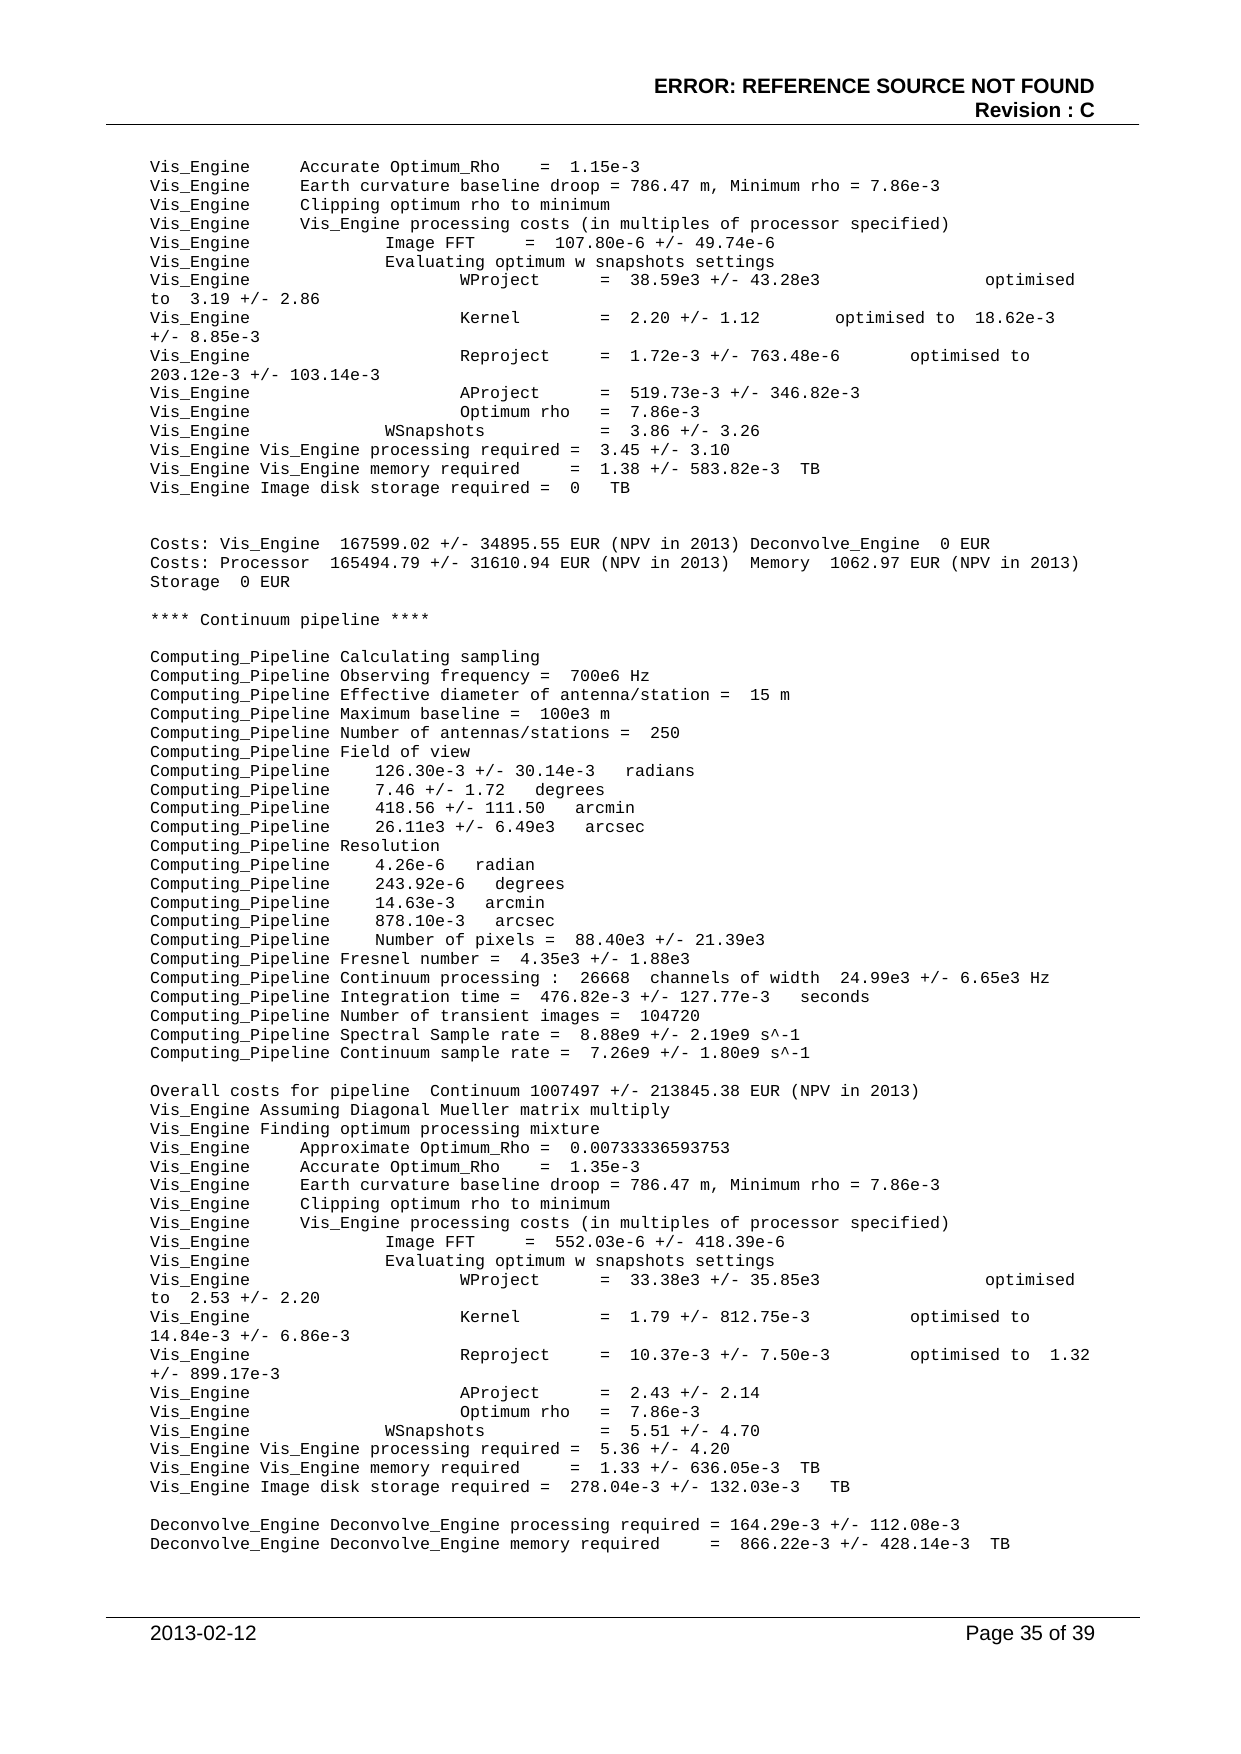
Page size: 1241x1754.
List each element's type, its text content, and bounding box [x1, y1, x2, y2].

text Vis_Engine Evaluating optimum w snapshots settings [150, 1252, 1090, 1271]
text Computing_Pipeline Fresnel number = 4.35e3 +/- 1.88e3 [150, 951, 1090, 969]
text Computing_Pipeline 4.26e-6 radian [150, 856, 1090, 875]
text Vis_Engine Vis_Engine memory required = 1.33 +/- 636.05e-3 TB [150, 1460, 1090, 1479]
text Vis_Engine Evaluating optimum w snapshots settings [150, 253, 1090, 272]
text Vis_Engine Vis_Engine processing required = 3.45 +/- 3.10 [150, 442, 1090, 461]
text Vis_Engine Vis_Engine memory required = 1.38 +/- 583.82e-3 TB [150, 461, 1090, 479]
text Vis_Engine Optimum rho = 7.86e-3 [150, 1403, 1090, 1422]
text Vis_Engine WProject = 38.59e3 +/- 43.28e3 optimised to 3.19 +/- 2.86 [150, 272, 1090, 310]
text Vis_Engine Earth curvature baseline droop = 786.47 m, Minimum rho = 7.86e-3 [150, 1177, 1090, 1196]
text Computing_Pipeline 126.30e-3 +/- 30.14e-3 radians [150, 762, 1090, 781]
text Computing_Pipeline 878.10e-3 arcsec [150, 913, 1090, 932]
text Vis_Engine Accurate Optimum_Rho = 1.15e-3 [150, 159, 1090, 178]
text Computing_Pipeline Continuum processing : 26668 channels of width 24.99e3 +/- 6.65e3 Hz [150, 969, 1090, 988]
text Computing_Pipeline 14.63e-3 arcmin [150, 894, 1090, 913]
text Vis_Engine WProject = 33.38e3 +/- 35.85e3 optimised to 2.53 +/- 2.20 [150, 1271, 1090, 1309]
text Vis_Engine Reproject = 10.37e-3 +/- 7.50e-3 optimised to 1.32 +/- 899.17e-3 [150, 1347, 1090, 1384]
text Vis_Engine Accurate Optimum_Rho = 1.35e-3 [150, 1158, 1090, 1177]
text Vis_Engine Approximate Optimum_Rho = 0.00733336593753 [150, 1139, 1090, 1158]
text Vis_Engine Optimum rho = 7.86e-3 [150, 404, 1090, 423]
text Vis_Engine WSnapshots = 5.51 +/- 4.70 [150, 1422, 1090, 1441]
text Vis_Engine Image disk storage required = 0 TB [150, 479, 1090, 498]
text Costs: Vis_Engine 167599.02 +/- 34895.55 EUR (NPV in 2013) Deconvolve_Engine 0 EUR [150, 536, 1090, 555]
text Vis_Engine Assuming Diagonal Mueller matrix multiply [150, 1102, 1090, 1120]
text Vis_Engine WSnapshots = 3.86 +/- 3.26 [150, 423, 1090, 442]
text Computing_Pipeline 26.11e3 +/- 6.49e3 arcsec [150, 819, 1090, 838]
text Deconvolve_Engine Deconvolve_Engine memory required = 866.22e-3 +/- 428.14e-3 TB [150, 1535, 1090, 1554]
text Computing_Pipeline 243.92e-6 degrees [150, 875, 1090, 894]
text Computing_Pipeline Continuum sample rate = 7.26e9 +/- 1.80e9 s^-1 [150, 1045, 1090, 1064]
text **** Continuum pipeline **** [150, 611, 1090, 630]
text Vis_Engine AProject = 2.43 +/- 2.14 [150, 1384, 1090, 1403]
text Vis_Engine Vis_Engine processing costs (in multiples of processor specified) [150, 215, 1090, 234]
text Vis_Engine Image FFT = 552.03e-6 +/- 418.39e-6 [150, 1233, 1090, 1252]
text Vis_Engine Vis_Engine processing required = 5.36 +/- 4.20 [150, 1441, 1090, 1460]
text Computing_Pipeline Number of transient images = 104720 [150, 1007, 1090, 1026]
text Vis_Engine Reproject = 1.72e-3 +/- 763.48e-6 optimised to 203.12e-3 +/- 103.14e-3 [150, 347, 1090, 385]
text Computing_Pipeline Calculating sampling [150, 649, 1090, 668]
text Computing_Pipeline Observing frequency = 700e6 Hz [150, 668, 1090, 687]
text Costs: Processor 165494.79 +/- 31610.94 EUR (NPV in 2013) Memory 1062.97 EUR (NPV in 2013) Storage 0 EUR [150, 555, 1090, 592]
text Computing_Pipeline Maximum baseline = 100e3 m [150, 706, 1090, 724]
text Vis_Engine Image disk storage required = 278.04e-3 +/- 132.03e-3 TB [150, 1479, 1090, 1497]
text Computing_Pipeline Effective diameter of antenna/station = 15 m [150, 687, 1090, 706]
text Computing_Pipeline 7.46 +/- 1.72 degrees [150, 781, 1090, 800]
text Vis_Engine Earth curvature baseline droop = 786.47 m, Minimum rho = 7.86e-3 [150, 178, 1090, 197]
text Computing_Pipeline Resolution [150, 838, 1090, 856]
text Vis_Engine Kernel = 2.20 +/- 1.12 optimised to 18.62e-3 +/- 8.85e-3 [150, 310, 1090, 347]
text Vis_Engine Vis_Engine processing costs (in multiples of processor specified) [150, 1215, 1090, 1233]
text Vis_Engine Finding optimum processing mixture [150, 1120, 1090, 1139]
text Deconvolve_Engine Deconvolve_Engine processing required = 164.29e-3 +/- 112.08e-3 [150, 1516, 1090, 1535]
text Computing_Pipeline Spectral Sample rate = 8.88e9 +/- 2.19e9 s^-1 [150, 1026, 1090, 1045]
text Vis_Engine AProject = 519.73e-3 +/- 346.82e-3 [150, 385, 1090, 404]
text Computing_Pipeline Number of pixels = 88.40e3 +/- 21.39e3 [150, 932, 1090, 951]
text Computing_Pipeline Integration time = 476.82e-3 +/- 127.77e-3 seconds [150, 988, 1090, 1007]
text Computing_Pipeline Field of view [150, 743, 1090, 762]
text Computing_Pipeline Number of antennas/stations = 250 [150, 724, 1090, 743]
text Vis_Engine Kernel = 1.79 +/- 812.75e-3 optimised to 14.84e-3 +/- 6.86e-3 [150, 1309, 1090, 1347]
text Computing_Pipeline 418.56 +/- 111.50 arcmin [150, 800, 1090, 819]
text Vis_Engine Clipping optimum rho to minimum [150, 197, 1090, 215]
text Vis_Engine Clipping optimum rho to minimum [150, 1196, 1090, 1215]
text Vis_Engine Image FFT = 107.80e-6 +/- 49.74e-6 [150, 234, 1090, 253]
text Overall costs for pipeline Continuum 1007497 +/- 213845.38 EUR (NPV in 2013) [150, 1083, 1090, 1102]
